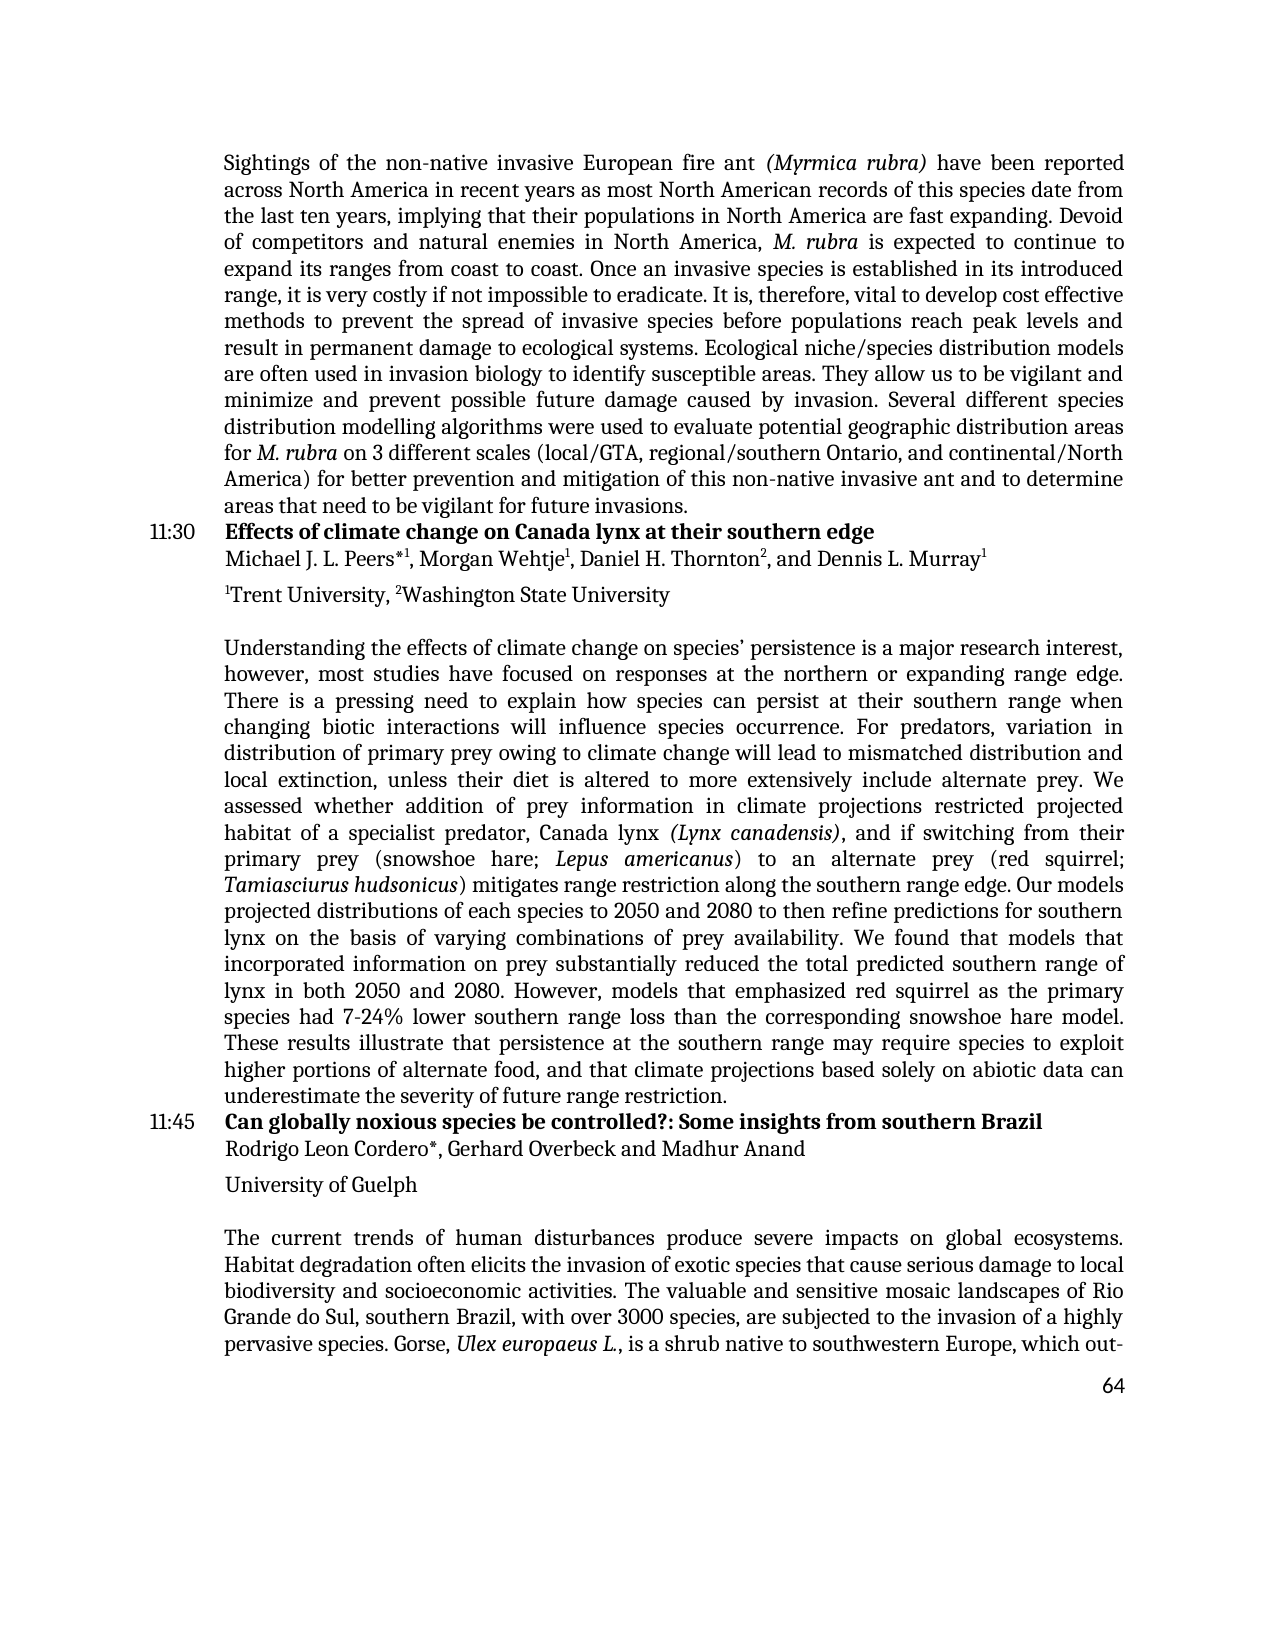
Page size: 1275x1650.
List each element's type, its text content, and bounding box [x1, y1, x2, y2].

text Understanding the effects of climate change on species’ persistence is a major research interest, however, most studies have focused on responses at the northern or expanding range edge. There is a pressing need to explain how species can persist at their southern range when changing biotic interactions will influence species occurrence. For predators, variation in distribution of primary prey owing to climate change will lead to mismatched distribution and local extinction, unless their diet is altered to more extensively include alternate prey. We assessed whether addition of prey information in climate projections restricted projected habitat of a specialist predator, Canada lynx (Lynx canadensis), and if switching from their primary prey (snowshoe hare; Lepus americanus) to an alternate prey (red squirrel; Tamiasciurus hudsonicus) mitigates range restriction along the southern range edge. Our models projected distributions of each species to 2050 and 2080 to then refine predictions for southern lynx on the basis of varying combinations of prey availability. We found that models that incorporated information on prey substantially reduced the total predicted southern range of lynx in both 2050 and 2080. However, models that emphasized red squirrel as the primary species had 7-24% lower southern range loss than the corresponding snowshoe hare model. These results illustrate that persistence at the southern range may require species to exploit higher portions of alternate food, and that climate projections based solely on abiotic data can underestimate the severity of future range restriction. [224, 635, 1125, 1109]
text Michael J. L. Peers*1, Morgan Wehtje1, Daniel H. Thornton2, and Dennis L. Murray1 [150, 545, 1125, 572]
text 1Trent University, 2Washington State University [150, 582, 1125, 608]
text 11:30 Effects of climate change on Canada lynx at their southern edge [150, 519, 1125, 545]
text University of Guelph [150, 1172, 1125, 1199]
text Sightings of the non-native invasive European fire ant (Myrmica rubra) have been reported across North America in recent years as most North American records of this species date from the last ten years, implying that their populations in North America are fast expanding. Devoid of competitors and natural enemies in North America, M. rubra is expected to continue to expand its ranges from coast to coast. Once an invasive species is established in its introduced range, it is very costly if not impossible to eradicate. It is, therefore, vital to develop cost effective methods to prevent the spread of invasive species before populations reach peak levels and result in permanent damage to ecological systems. Ecological niche/species distribution models are often used in invasion biology to identify susceptible areas. They allow us to be vigilant and minimize and prevent possible future damage caused by invasion. Several different species distribution modelling algorithms were used to evaluate potential geographic distribution areas for M. rubra on 3 different scales (local/GTA, regional/southern Ontario, and continental/North America) for better prevention and mitigation of this non-native invasive ant and to determine areas that need to be vigilant for future invasions. [224, 150, 1125, 519]
text 11:45 Can globally noxious species be controlled?: Some insights from southern Brazil [150, 1109, 1125, 1136]
text Rodrigo Leon Cordero*, Gerhard Overbeck and Madhur Anand [150, 1136, 1125, 1162]
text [224, 1225, 1125, 1357]
